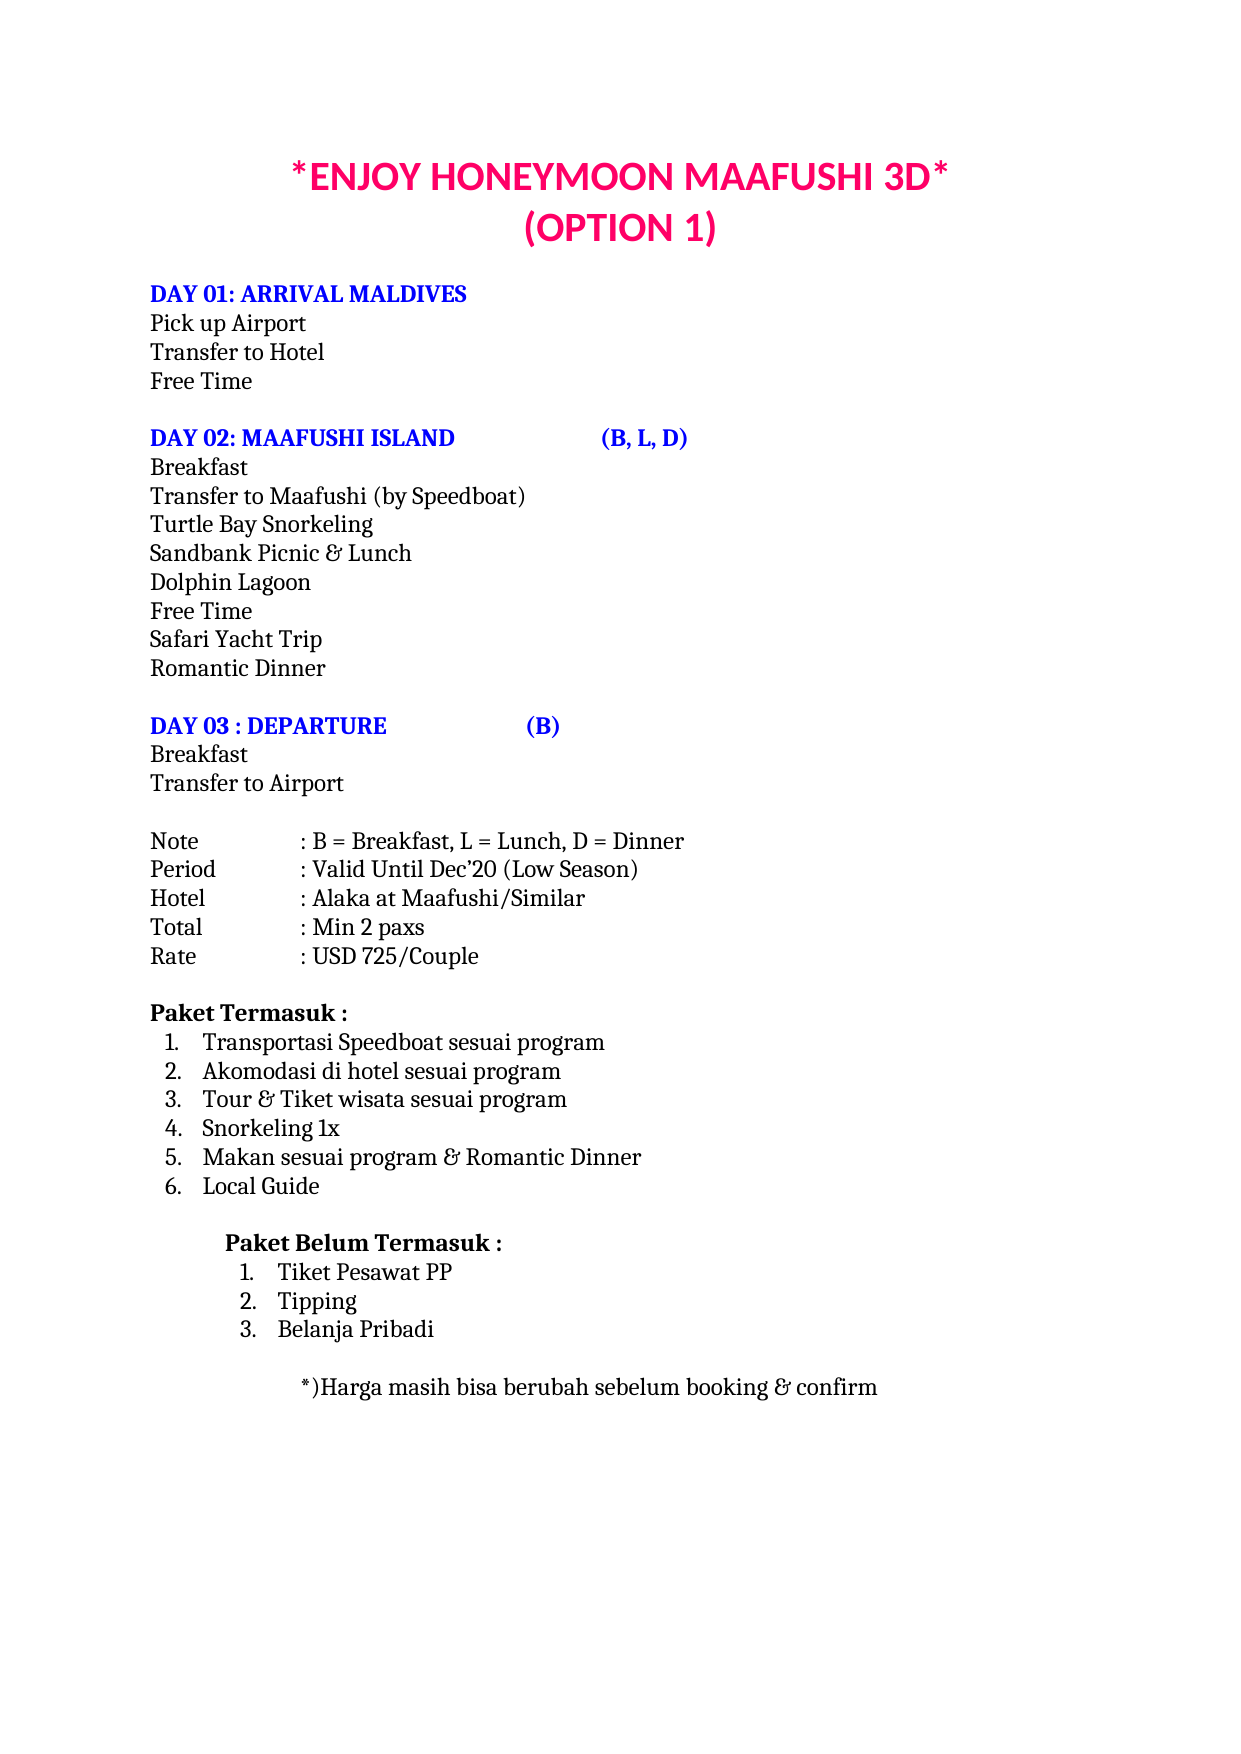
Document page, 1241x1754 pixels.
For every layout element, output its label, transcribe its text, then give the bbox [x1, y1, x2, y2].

text Free Time [150, 367, 1090, 395]
list Belanja Pribadi [240, 1315, 1090, 1344]
text Transfer to Airport [150, 769, 1090, 798]
text Transfer to Maafushi (by Speedboat) [150, 482, 1090, 510]
text Rate : USD 725/Couple [150, 942, 1090, 970]
text Turtle Bay Snorkeling [150, 510, 1090, 539]
text Period : Valid Until Dec’20 (Low Season) [150, 855, 1090, 884]
text Dolphin Lagoon [150, 568, 1090, 597]
list Tipping [240, 1287, 1090, 1315]
text Note : B = Breakfast, L = Lunch, D = Dinner [150, 827, 1090, 855]
list Makan sesuai program & Romantic Dinner [165, 1143, 1090, 1172]
text Total : Min 2 paxs [150, 913, 1090, 942]
text Sandbank Picnic & Lunch [150, 539, 1090, 568]
list Local Guide [165, 1172, 1090, 1200]
text Breakfast [150, 453, 1090, 482]
list Tour & Tiket wisata sesuai program [165, 1085, 1090, 1114]
text Safari Yacht Trip [150, 625, 1090, 654]
text Breakfast [150, 740, 1090, 769]
text DAY 03 : DEPARTURE (B) [150, 712, 1090, 740]
text Romantic Dinner [150, 654, 1090, 683]
text Pick up Airport [150, 309, 1090, 338]
text (OPTION 1) [150, 201, 1090, 252]
list Tiket Pesawat PP [240, 1258, 1090, 1287]
list Snorkeling 1x [165, 1114, 1090, 1143]
text Transfer to Hotel [150, 338, 1090, 367]
text DAY 02: MAAFUSHI ISLAND (B, L, D) [150, 424, 1090, 453]
text Free Time [150, 597, 1090, 625]
text DAY 01: ARRIVAL MALDIVES [150, 280, 1090, 309]
text Paket Termasuk : [150, 999, 1090, 1028]
text Paket Belum Termasuk : [225, 1229, 1090, 1258]
text *ENJOY HONEYMOON MAAFUSHI 3D* [150, 150, 1090, 201]
list Akomodasi di hotel sesuai program [165, 1057, 1090, 1085]
text *)Harga masih bisa berubah sebelum booking & confirm [225, 1373, 1090, 1402]
text Hotel : Alaka at Maafushi/Similar [150, 884, 1090, 913]
list Transportasi Speedboat sesuai program [165, 1028, 1090, 1057]
